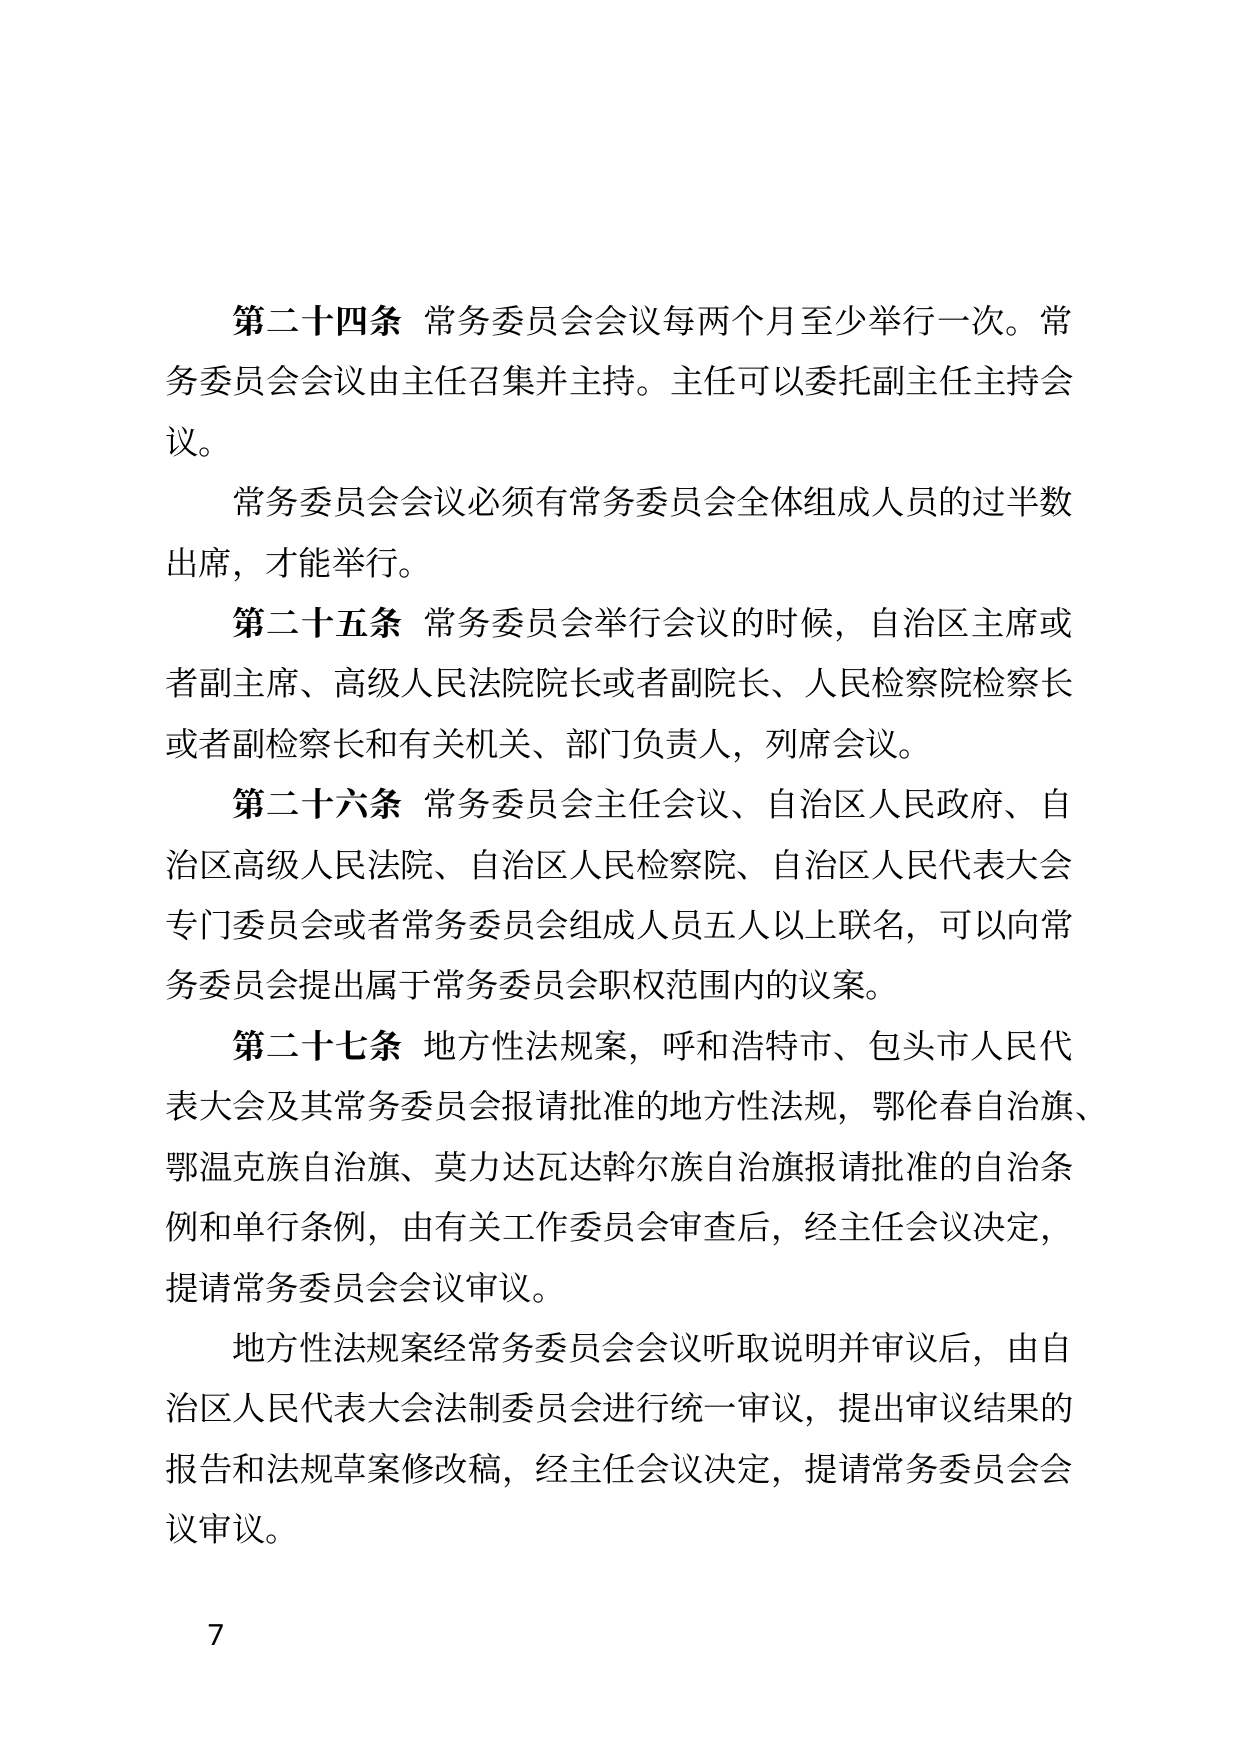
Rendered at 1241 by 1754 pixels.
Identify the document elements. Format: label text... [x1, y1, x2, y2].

text 第二十五条 常务委员会举行会议的时候，自治区主席或者副主席、高级人民法院院长或者副院长、人民检察院检察长或者副检察长和有关机关、部门负责人，列席会议。 [165, 587, 1075, 768]
text 第二十六条 常务委员会主任会议、自治区人民政府、自治区高级人民法院、自治区人民检察院、自治区人民代表大会专门委员会或者常务委员会组成人员五人以上联名，可以向常务委员会提出属于常务委员会职权范围内的议案。 [165, 768, 1075, 1010]
text 第二十四条 常务委员会会议每两个月至少举行一次。常务委员会会议由主任召集并主持。主任可以委托副主任主持会议。 [165, 285, 1075, 466]
text 第二十七条 地方性法规案，呼和浩特市、包头市人民代表大会及其常务委员会报请批准的地方性法规，鄂伦春自治旗、鄂温克族自治旗、莫力达瓦达斡尔族自治旗报请批准的自治条例和单行条例，由有关工作委员会审查后，经主任会议决定，提请常务委员会会议审议。 [165, 1010, 1075, 1312]
text 地方性法规案经常务委员会会议听取说明并审议后，由自治区人民代表大会法制委员会进行统一审议，提出审议结果的报告和法规草案修改稿，经主任会议决定，提请常务委员会会议审议。 [165, 1312, 1075, 1554]
text 常务委员会会议必须有常务委员会全体组成人员的过半数出席，才能举行。 [165, 466, 1075, 587]
